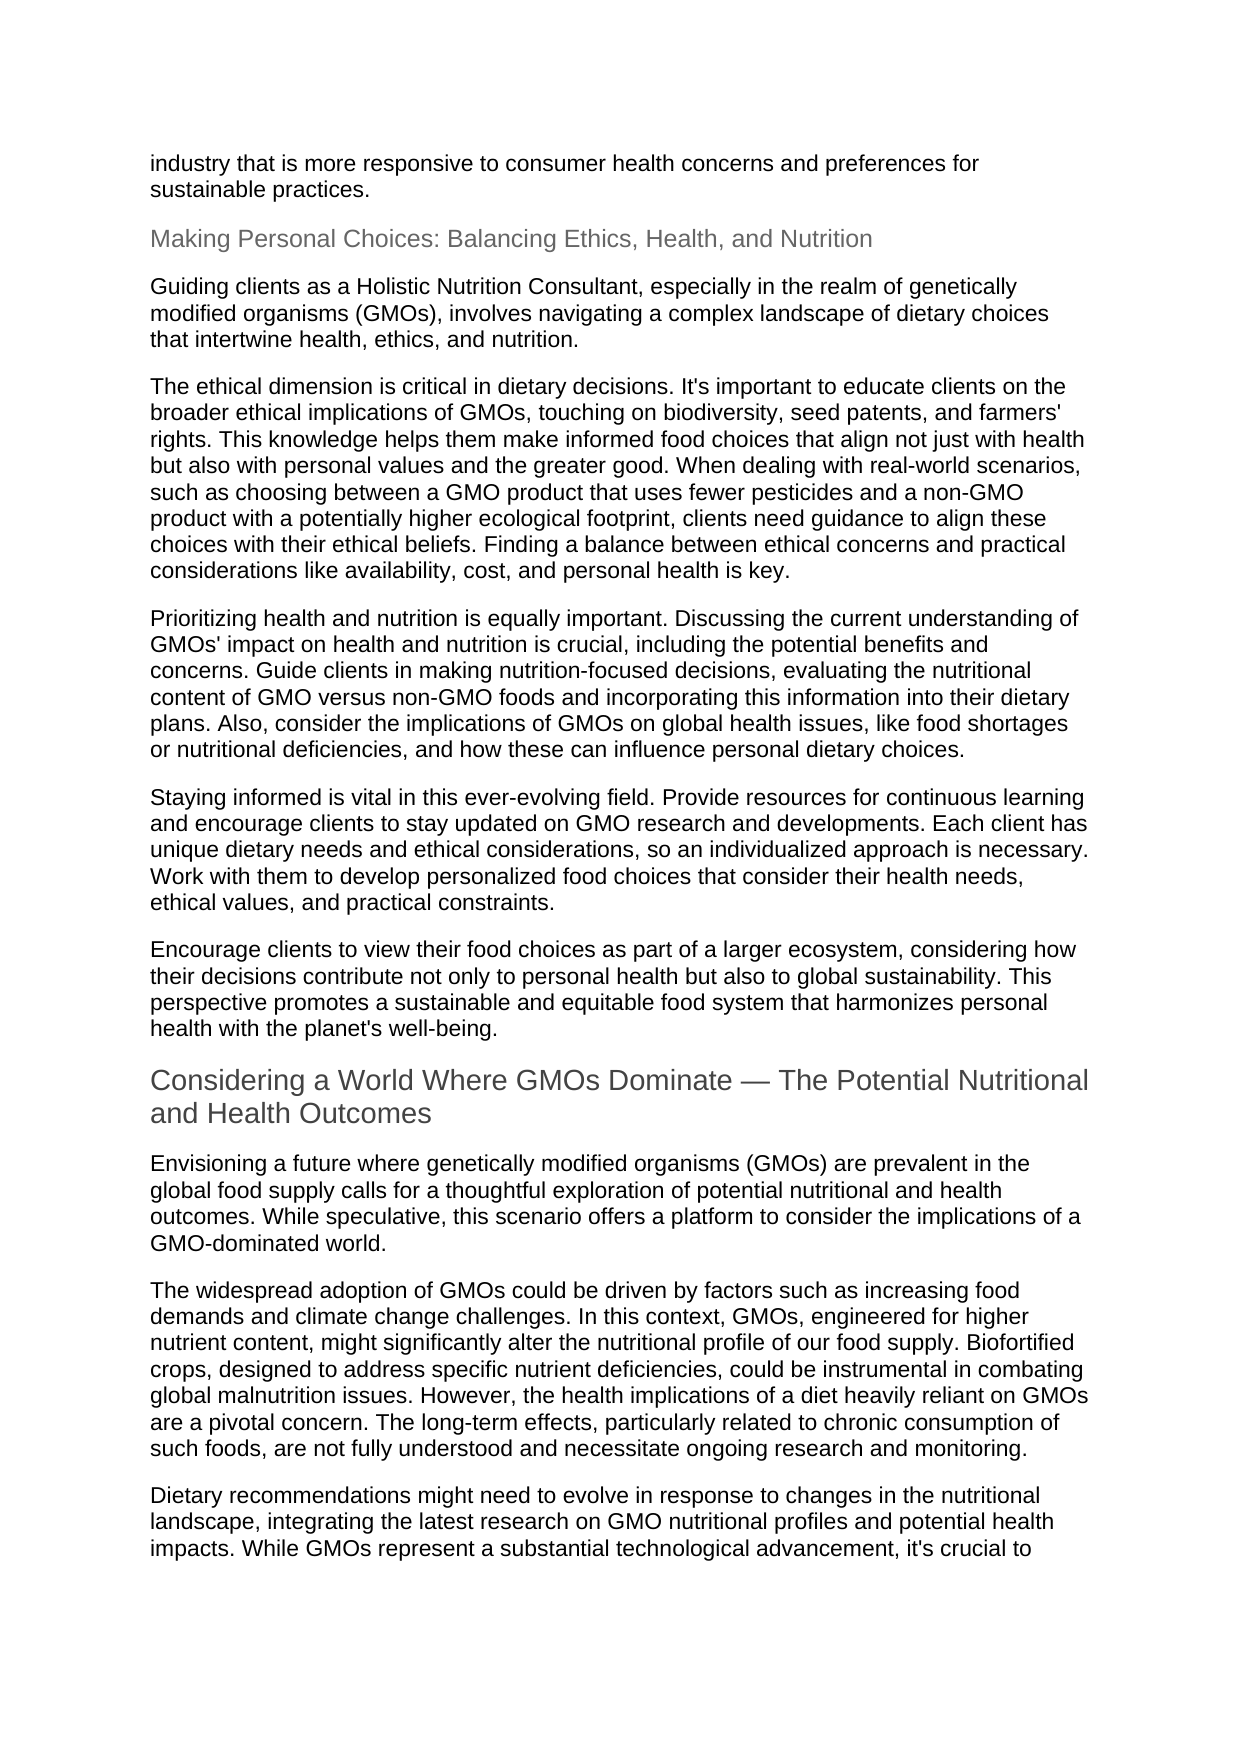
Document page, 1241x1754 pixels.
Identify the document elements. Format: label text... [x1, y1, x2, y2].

text Staying informed is vital in this ever-evolving field. Provide resources for continuous learning and encourage clients to stay updated on GMO research and developments. Each client has unique dietary needs and ethical considerations, so an individualized approach is necessary. Work with them to develop personalized food choices that consider their health needs, ethical values, and practical constraints. [150, 784, 1090, 915]
subtitle Making Personal Choices: Balancing Ethics, Health, and Nutrition [150, 223, 1090, 252]
text Encourage clients to view their food choices as part of a larger ecosystem, considering how their decisions contribute not only to personal health but also to global sustainability. This perspective promotes a sustainable and equitable food system that harmonizes personal health with the planet's well-being. [150, 936, 1090, 1042]
subtitle Considering a World Where GMOs Dominate — The Potential Nutritional and Health Outcomes [150, 1062, 1090, 1129]
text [150, 1482, 1090, 1561]
text Prioritizing health and nutrition is equally important. Discussing the current understanding of GMOs' impact on health and nutrition is crucial, including the potential benefits and concerns. Guide clients in making nutrition-focused decisions, evaluating the nutritional content of GMO versus non-GMO foods and incorporating this information into their dietary plans. Also, consider the implications of GMOs on global health issues, like food shortages or nutritional deficiencies, and how these can influence personal dietary choices. [150, 605, 1090, 763]
text Envisioning a future where genetically modified organisms (GMOs) are prevalent in the global food supply calls for a thoughtful exploration of potential nutritional and health outcomes. While speculative, this scenario offers a platform to consider the implications of a GMO-dominated world. [150, 1150, 1090, 1256]
text The ethical dimension is critical in dietary decisions. It's important to educate clients on the broader ethical implications of GMOs, touching on biodiversity, seed patents, and farmers' rights. This knowledge helps them make informed food choices that align not just with health but also with personal values and the greater good. When dealing with real-world scenarios, such as choosing between a GMO product that uses fewer pesticides and a non-GMO product with a potentially higher ecological footprint, clients need guidance to align these choices with their ethical beliefs. Finding a balance between ethical concerns and practical considerations like availability, cost, and personal health is key. [150, 373, 1090, 584]
text The widespread adoption of GMOs could be driven by factors such as increasing food demands and climate change challenges. In this context, GMOs, engineered for higher nutrient content, might significantly alter the nutritional profile of our food supply. Biofortified crops, designed to address specific nutrient deficiencies, could be instrumental in combating global malnutrition issues. However, the health implications of a diet heavily reliant on GMOs are a pivotal concern. The long-term effects, particularly related to chronic consumption of such foods, are not fully understood and necessitate ongoing research and monitoring. [150, 1277, 1090, 1461]
text Guiding clients as a Holistic Nutrition Consultant, especially in the realm of genetically modified organisms (GMOs), involves navigating a complex landscape of dietary choices that intertwine health, ethics, and nutrition. [150, 273, 1090, 352]
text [150, 150, 1090, 203]
